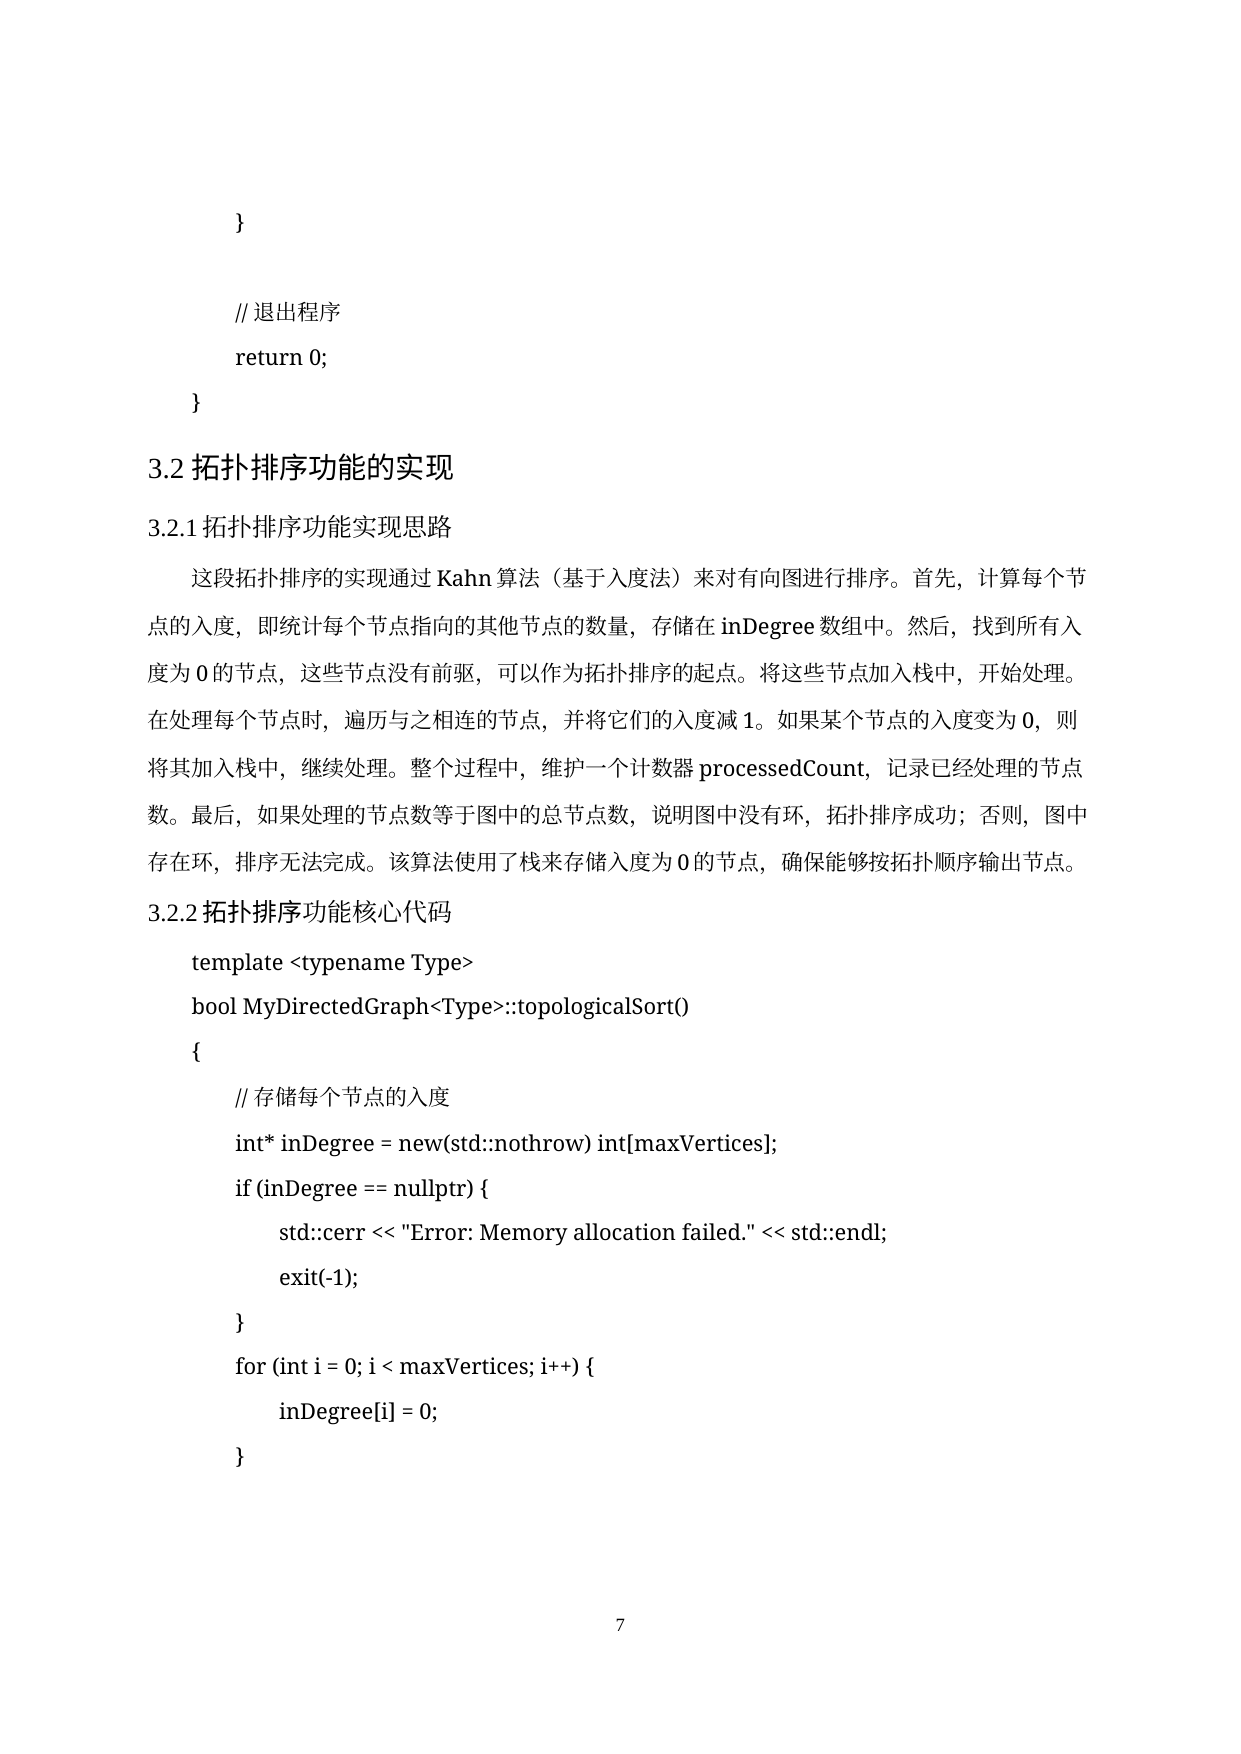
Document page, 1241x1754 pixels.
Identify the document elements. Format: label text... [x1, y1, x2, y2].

text return 0; [148, 342, 1092, 372]
text } [148, 1441, 1092, 1471]
text { [148, 1036, 1092, 1066]
text for (int i = 0; i < maxVertices; i++) { [148, 1351, 1092, 1381]
text inDegree[i] = 0; [148, 1396, 1092, 1426]
text // 退出程序 [148, 295, 1092, 327]
text bool MyDirectedGraph<Type>::topologicalSort() [148, 991, 1092, 1021]
text 3.2.2拓扑排序功能核心代码 [148, 892, 1092, 928]
text std::cerr << "Error: Memory allocation failed." << std::endl; [148, 1217, 1092, 1247]
subtitle 3.2 拓扑排序功能的实现 [148, 444, 1092, 487]
text 这段拓扑排序的实现通过Kahn算法（基于入度法）来对有向图进行排序。首先，计算每个节点的入度，即统计每个节点指向的其他节点的数量，存储在inDegree数组中。然后，找到所有入度为0的节点，这些节点没有前驱，可以作为拓扑排序的起点。将这些节点加入栈中，开始处理。在处理每个节点时，遍历与之相连的节点，并将它们的入度减1。如果某个节点的入度变为0，则将其加入栈中，继续处理。整个过程中，维护一个计数器processedCount，记录已经处理的节点数。最后，如果处理的节点数等于图中的总节点数，说明图中没有环，拓扑排序成功；否则，图中存在环，排序无法完成。该算法使用了栈来存储入度为0的节点，确保能够按拓扑顺序输出节点。 [148, 562, 1092, 877]
text template <typename Type> [148, 947, 1092, 976]
text // 存储每个节点的入度 [148, 1081, 1092, 1112]
text if (inDegree == nullptr) { [148, 1173, 1092, 1202]
text } [148, 1307, 1092, 1336]
text exit(-1); [148, 1262, 1092, 1292]
text 3.2.1拓扑排序功能实现思路 [148, 508, 1092, 544]
text int* inDegree = new(std::nothrow) int[maxVertices]; [148, 1128, 1092, 1158]
text } [148, 387, 1092, 417]
text } [148, 207, 1092, 237]
